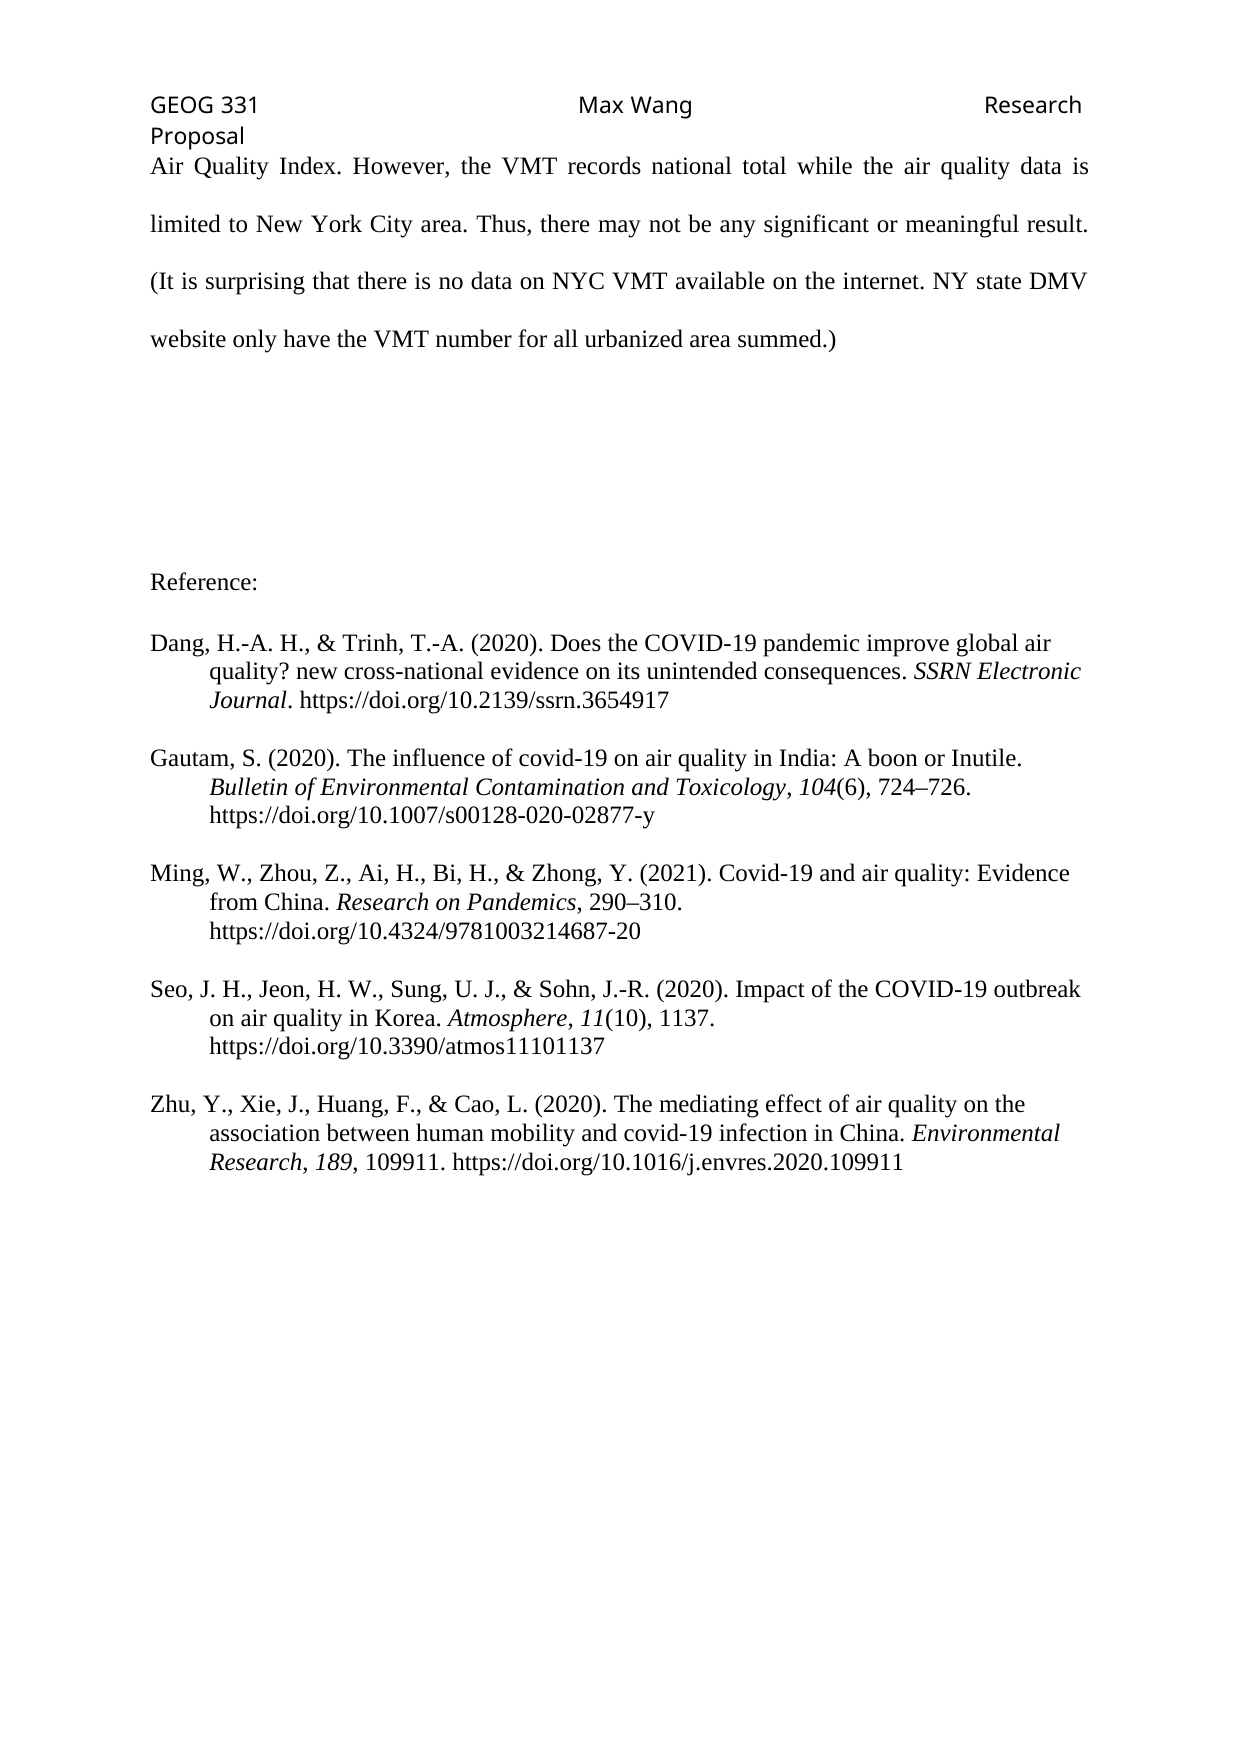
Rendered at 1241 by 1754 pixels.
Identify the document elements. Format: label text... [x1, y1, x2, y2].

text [150, 151, 1090, 352]
text Gautam, S. (2020). The influence of covid-19 on air quality in India: A boon or Inutile. Bulletin of Environmental Contamination and Toxicology, 104(6), 724–726. https://doi.org/10.1007/s00128-020-02877-y [150, 743, 1090, 829]
text Zhu, Y., Xie, J., Huang, F., & Cao, L. (2020). The mediating effect of air quality on the association between human mobility and covid-19 infection in China. Environmental Research, 189, 109911. https://doi.org/10.1016/j.envres.2020.109911 [150, 1089, 1090, 1176]
text Ming, W., Zhou, Z., Ai, H., Bi, H., & Zhong, Y. (2021). Covid-19 and air quality: Evidence from China. Research on Pandemics, 290–310. https://doi.org/10.4324/9781003214687-20 [150, 858, 1090, 945]
text Seo, J. H., Jeon, H. W., Sung, U. J., & Sohn, J.-R. (2020). Impact of the COVID-19 outbreak on air quality in Korea. Atmosphere, 11(10), 1137. https://doi.org/10.3390/atmos11101137 [150, 974, 1090, 1060]
text Reference: [150, 567, 1090, 596]
text Dang, H.-A. H., & Trinh, T.-A. (2020). Does the COVID-19 pandemic improve global air quality? new cross-national evidence on its unintended consequences. SSRN Electronic Journal. https://doi.org/10.2139/ssrn.3654917 [150, 628, 1090, 714]
